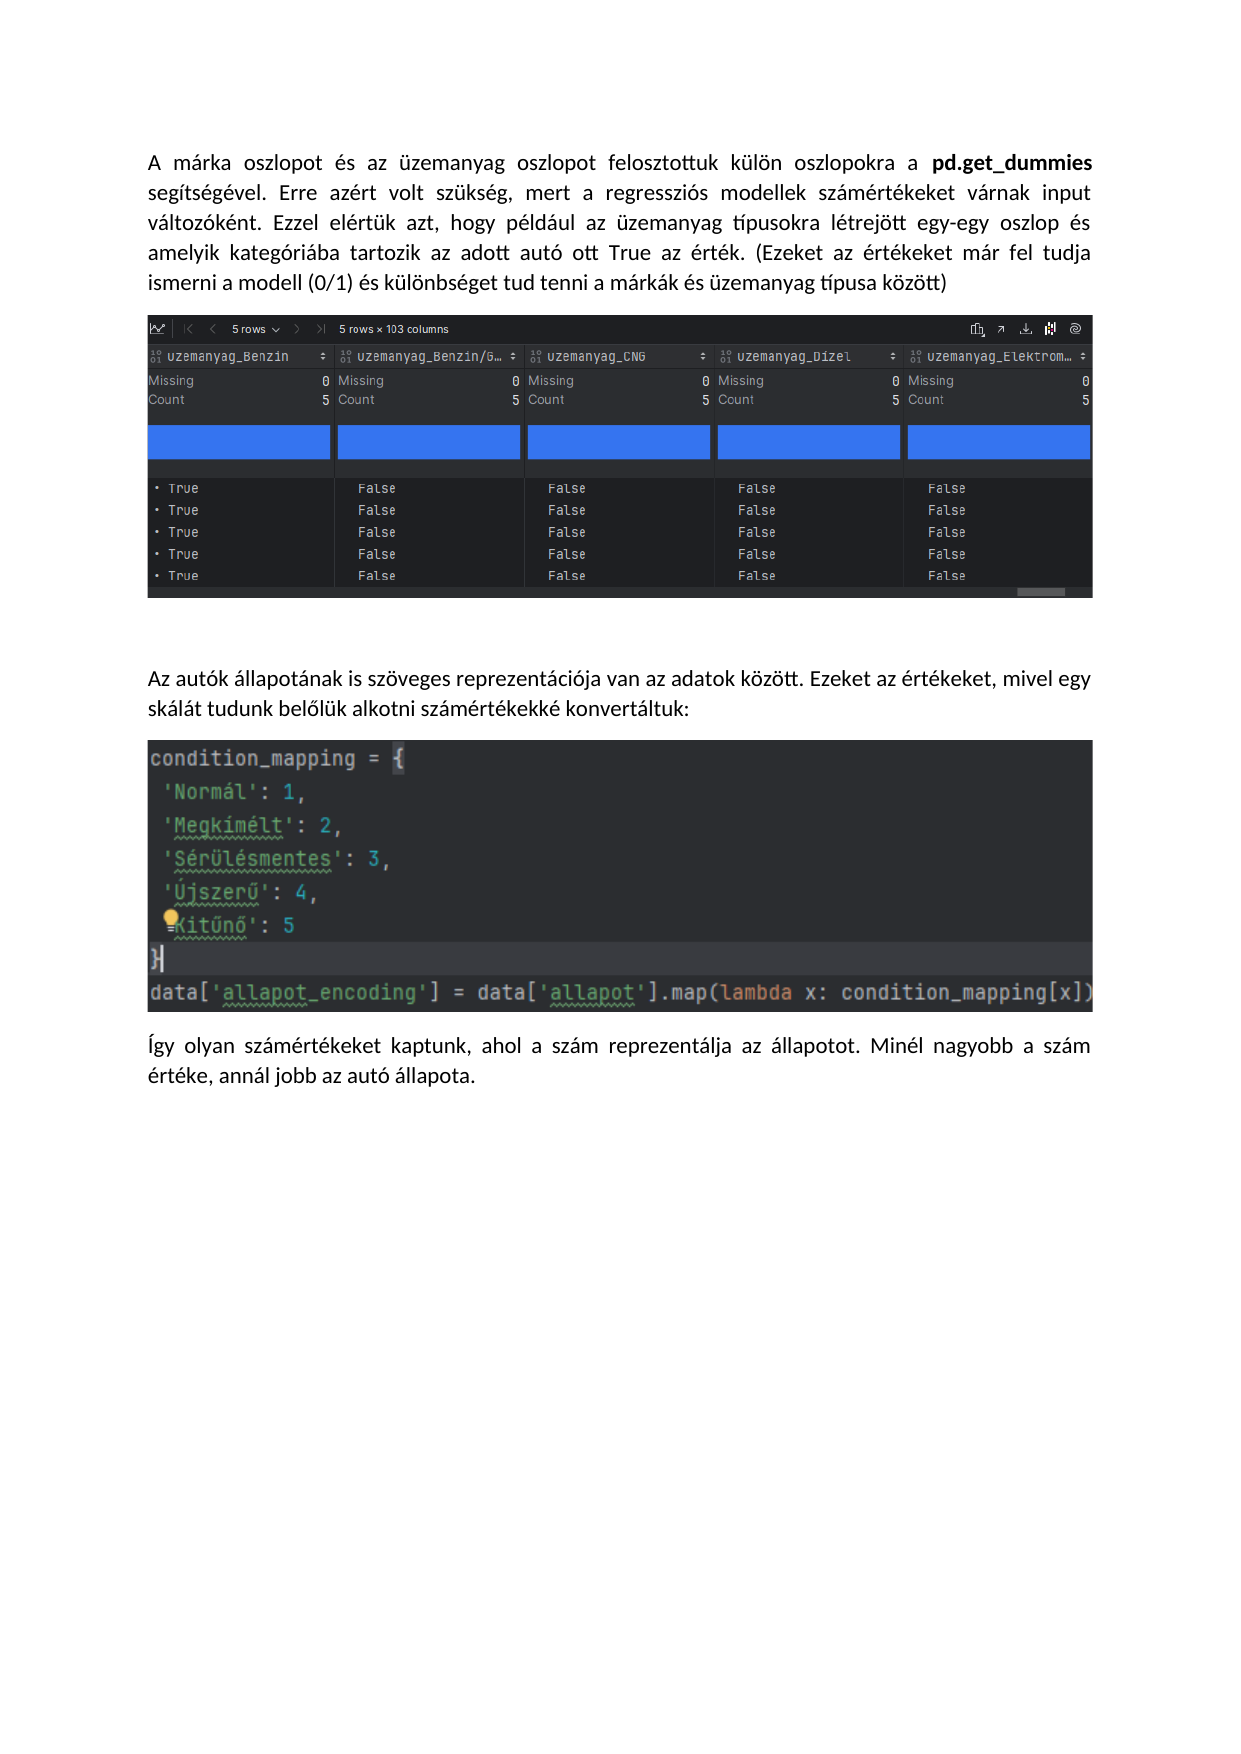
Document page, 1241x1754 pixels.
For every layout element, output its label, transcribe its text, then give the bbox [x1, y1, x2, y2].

text Így olyan számértékeket kaptunk, ahol a szám reprezentálja az állapotot. Minél nagyobb a szám értéke, annál jobb az autó állapota. [148, 1031, 1093, 1089]
picture [147, 740, 1093, 1012]
text A márka oszlopot és az üzemanyag oszlopot felosztottuk külön oszlopokra a pd.get_dummies segítségével. Erre azért volt szükség, mert a regressziós modellek számértékeket várnak input változóként. Ezzel elértük azt, hogy például az üzemanyag típusokra létrejött egy-egy oszlop és amelyik kategóriába tartozik az adott autó ott True az érték. (Ezeket az értékeket már fel tudja ismerni a modell (0/1) és különbséget tud tenni a márkák és üzemanyag típusa között) [148, 148, 1093, 296]
text Az autók állapotának is szöveges reprezentációja van az adatok között. Ezeket az értékeket, mivel egy skálát tudunk belőlük alkotni számértékekké konvertáltuk: [148, 664, 1093, 722]
picture [147, 315, 1093, 598]
